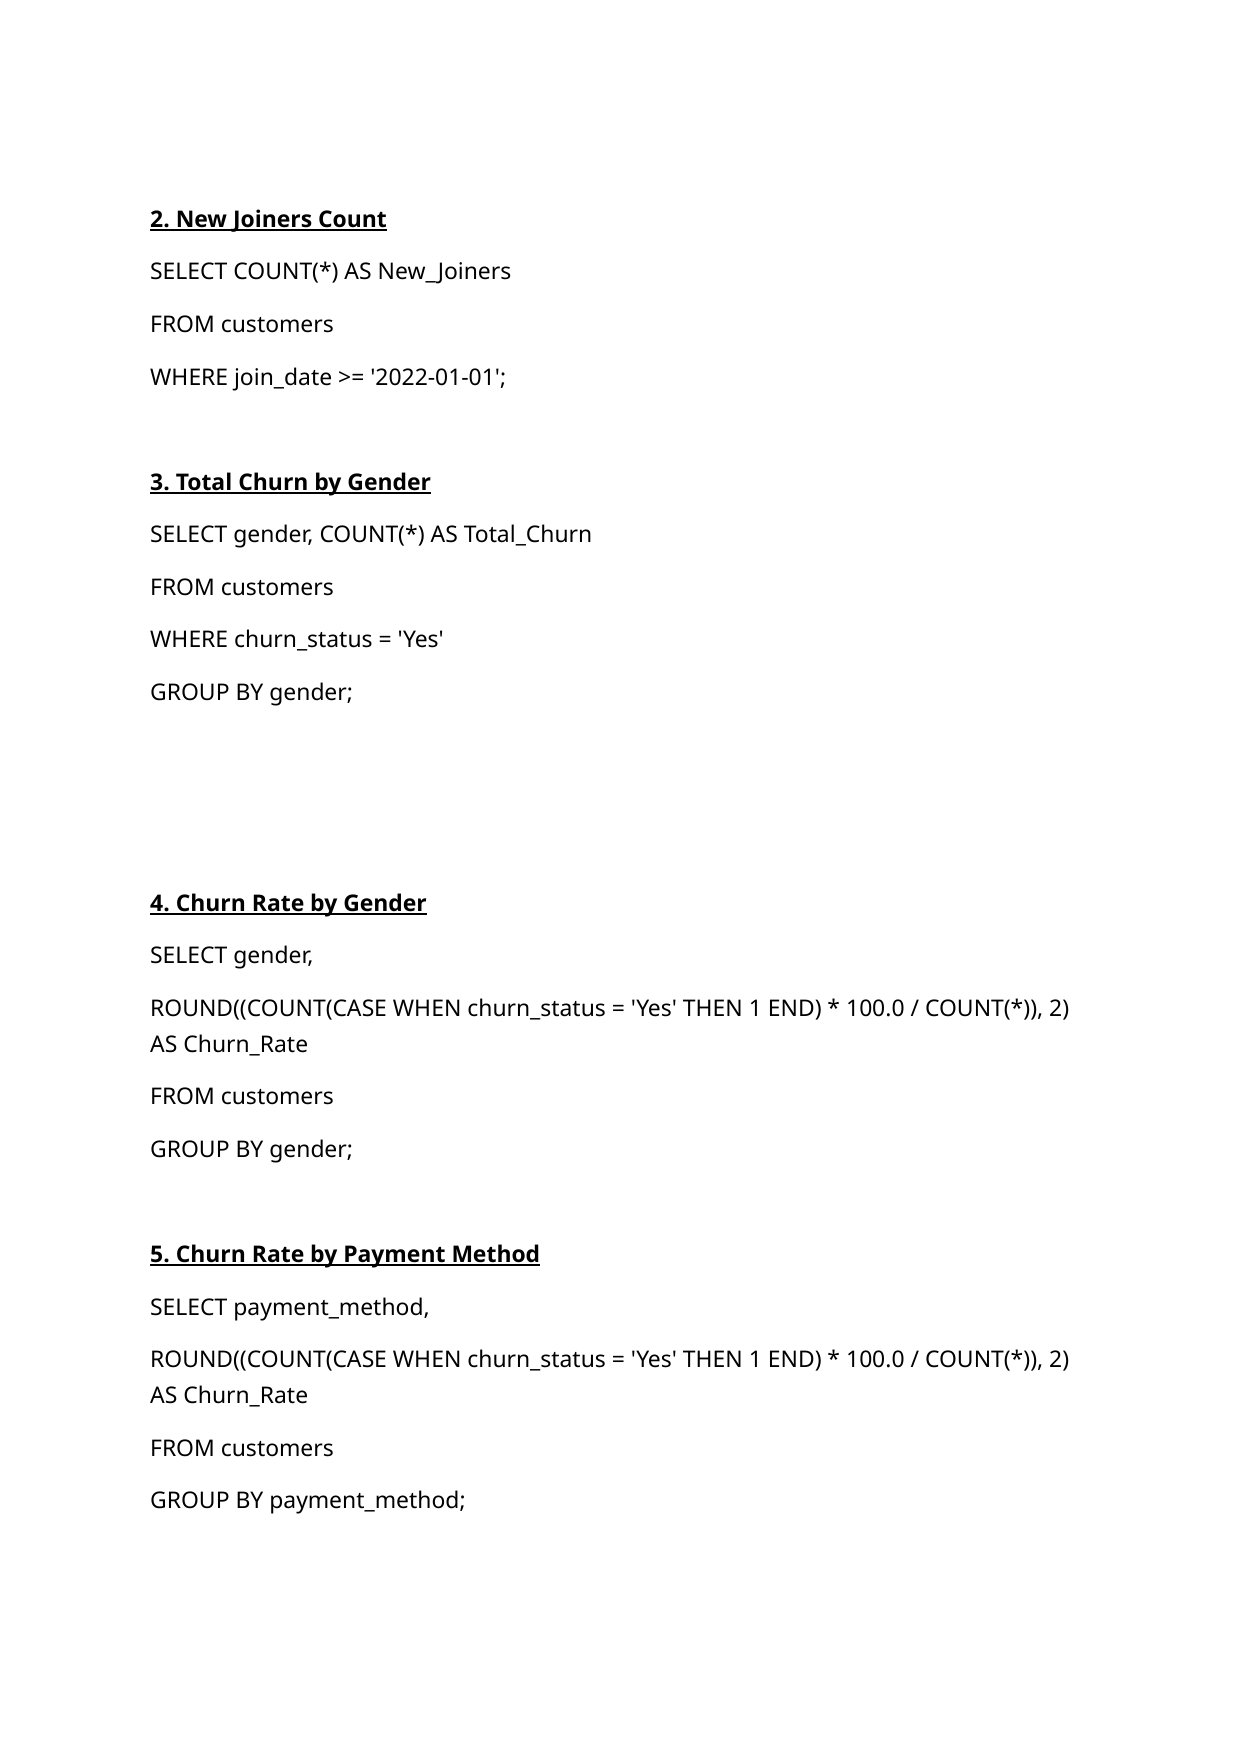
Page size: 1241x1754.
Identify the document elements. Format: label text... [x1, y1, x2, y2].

text 3. Total Churn by Gender [150, 466, 1090, 497]
text 4. Churn Rate by Gender [150, 886, 1090, 918]
text GROUP BY gender; [150, 1133, 1090, 1164]
text SELECT gender, COUNT(*) AS Total_Churn [150, 518, 1090, 549]
text FROM customers [150, 308, 1090, 339]
text GROUP BY gender; [150, 676, 1090, 707]
text SELECT payment_method, [150, 1291, 1090, 1322]
text FROM customers [150, 571, 1090, 602]
text SELECT gender, [150, 939, 1090, 970]
text FROM customers [150, 1080, 1090, 1111]
text 5. Churn Rate by Payment Method [150, 1238, 1090, 1269]
text SELECT COUNT(*) AS New_Joiners [150, 255, 1090, 286]
text GROUP BY payment_method; [150, 1484, 1090, 1516]
text 2. New Joiners Count [150, 203, 1090, 234]
text WHERE join_date >= '2022-01-01'; [150, 360, 1090, 392]
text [150, 1343, 1090, 1410]
text WHERE churn_status = 'Yes' [150, 623, 1090, 655]
text FROM customers [150, 1432, 1090, 1463]
text ROUND((COUNT(CASE WHEN churn_status = 'Yes' THEN 1 END) * 100.0 / COUNT(*)), 2) AS Churn_Rate [150, 992, 1090, 1059]
